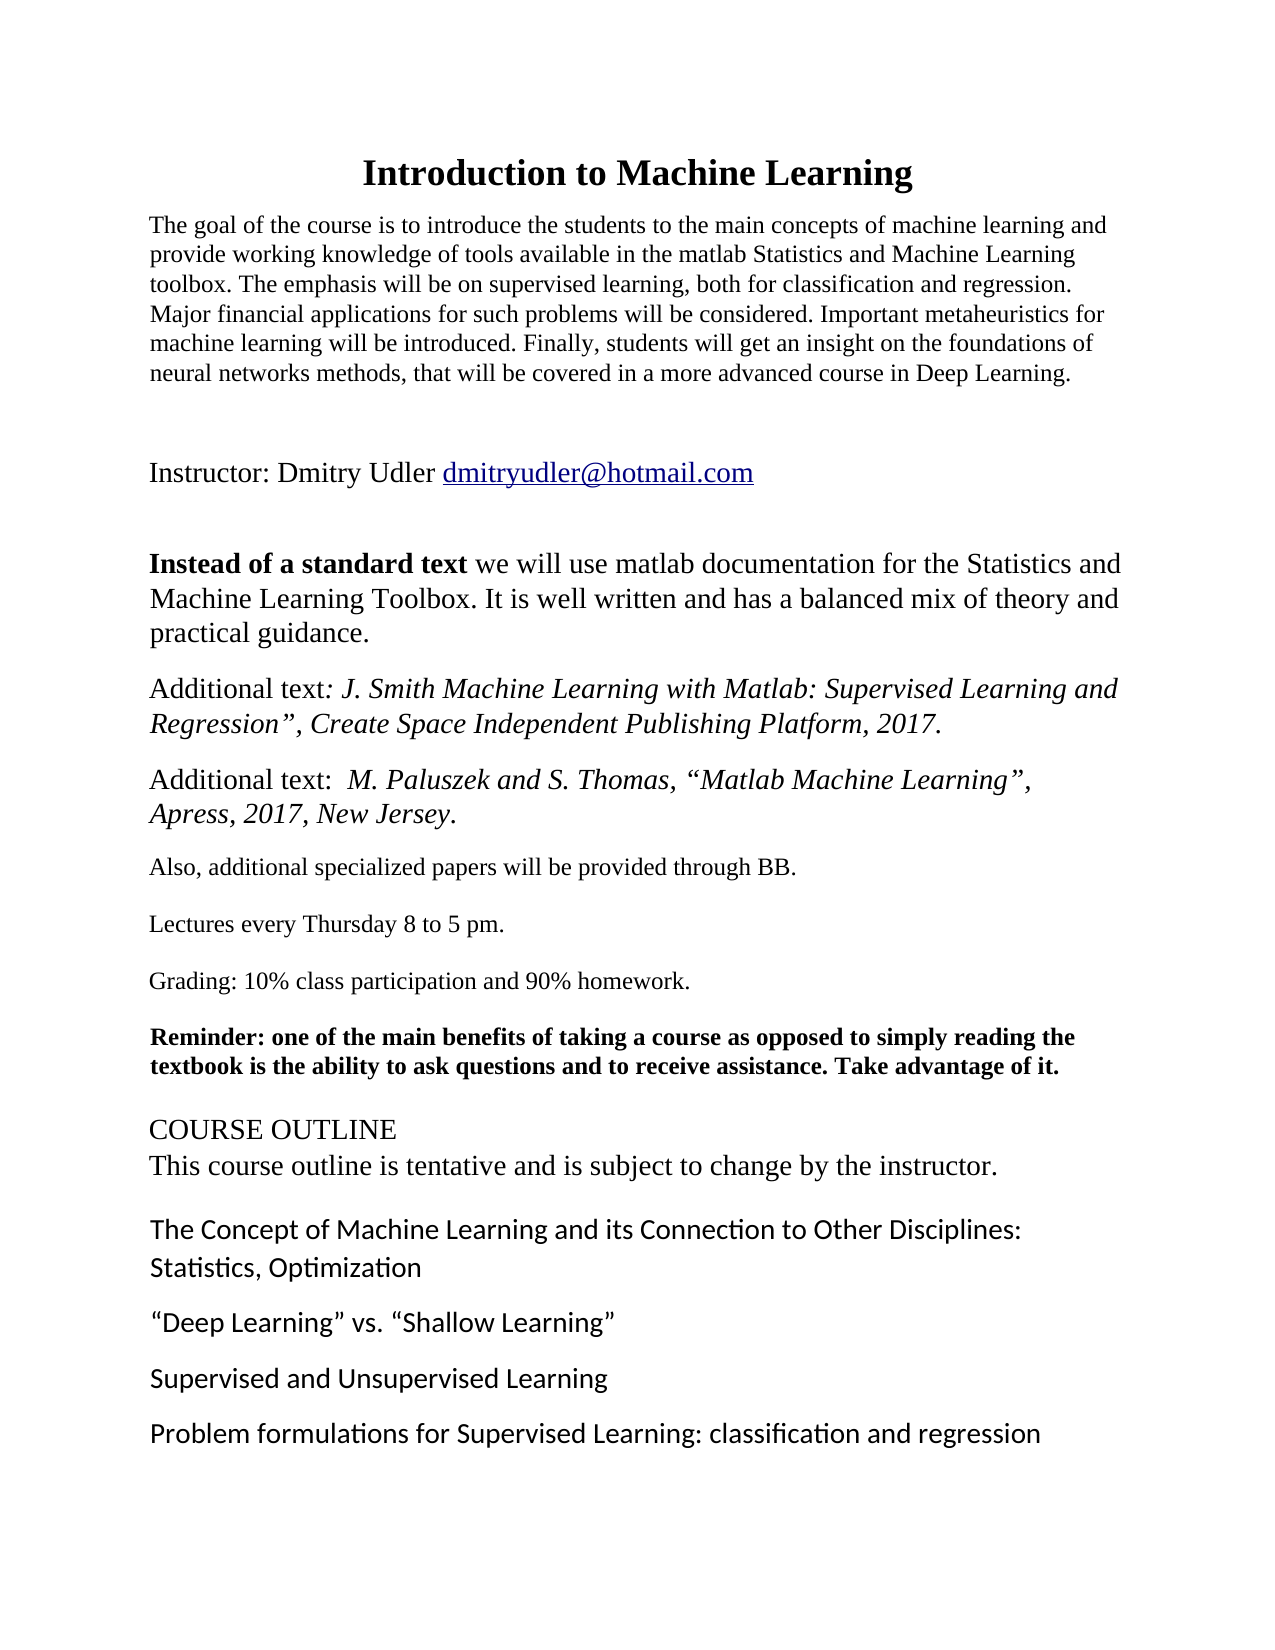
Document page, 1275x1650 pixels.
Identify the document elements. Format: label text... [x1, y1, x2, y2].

text This course outline is tentative and is subject to change by the instructor. [148, 1148, 1125, 1182]
text “Deep Learning” vs. “Shallow Learning” [150, 1304, 1125, 1340]
text Additional text: M. Paluszek and S. Thomas, “Matlab Machine Learning”, Apress, 2017, New Jersey. [148, 762, 1125, 830]
text Instructor: Dmitry Udler dmitryudler@hotmail.com [148, 455, 1125, 488]
text Also, additional specialized papers will be provided through BB. [148, 852, 1125, 881]
text Instead of a standard text we will use matlab documentation for the Statistics and Machine Learning Toolbox. It is well written and has a balanced mix of theory and practical guidance. [148, 546, 1125, 649]
text Introduction to Machine Learning [150, 150, 1125, 193]
text Grading: 10% class participation and 90% homework. [148, 966, 1125, 995]
text The Concept of Machine Learning and its Connection to Other Disciplines: Statistics, Optimization [150, 1211, 1125, 1285]
text Reminder: one of the main benefits of taking a course as opposed to simply reading the textbook is the ability to ask questions and to receive assistance. Take advantage of it. [150, 1023, 1125, 1080]
text Lectures every Thursday 8 to 5 pm. [148, 909, 1125, 938]
text COURSE OUTLINE [148, 1112, 1125, 1146]
text Problem formulations for Supervised Learning: classification and regression [150, 1415, 1125, 1450]
text The goal of the course is to introduce the students to the main concepts of machine learning and provide working knowledge of tools available in the matlab Statistics and Machine Learning toolbox. The emphasis will be on supervised learning, both for classification and regression. Major financial applications for such problems will be considered. Important metaheuristics for machine learning will be introduced. Finally, students will get an insight on the foundations of neural networks methods, that will be covered in a more advanced course in Deep Learning. [148, 210, 1125, 387]
text Supervised and Unsupervised Learning [150, 1360, 1125, 1395]
text Additional text: J. Smith Machine Learning with Matlab: Supervised Learning and Regression”, Create Space Independent Publishing Platform, 2017. [148, 671, 1125, 739]
